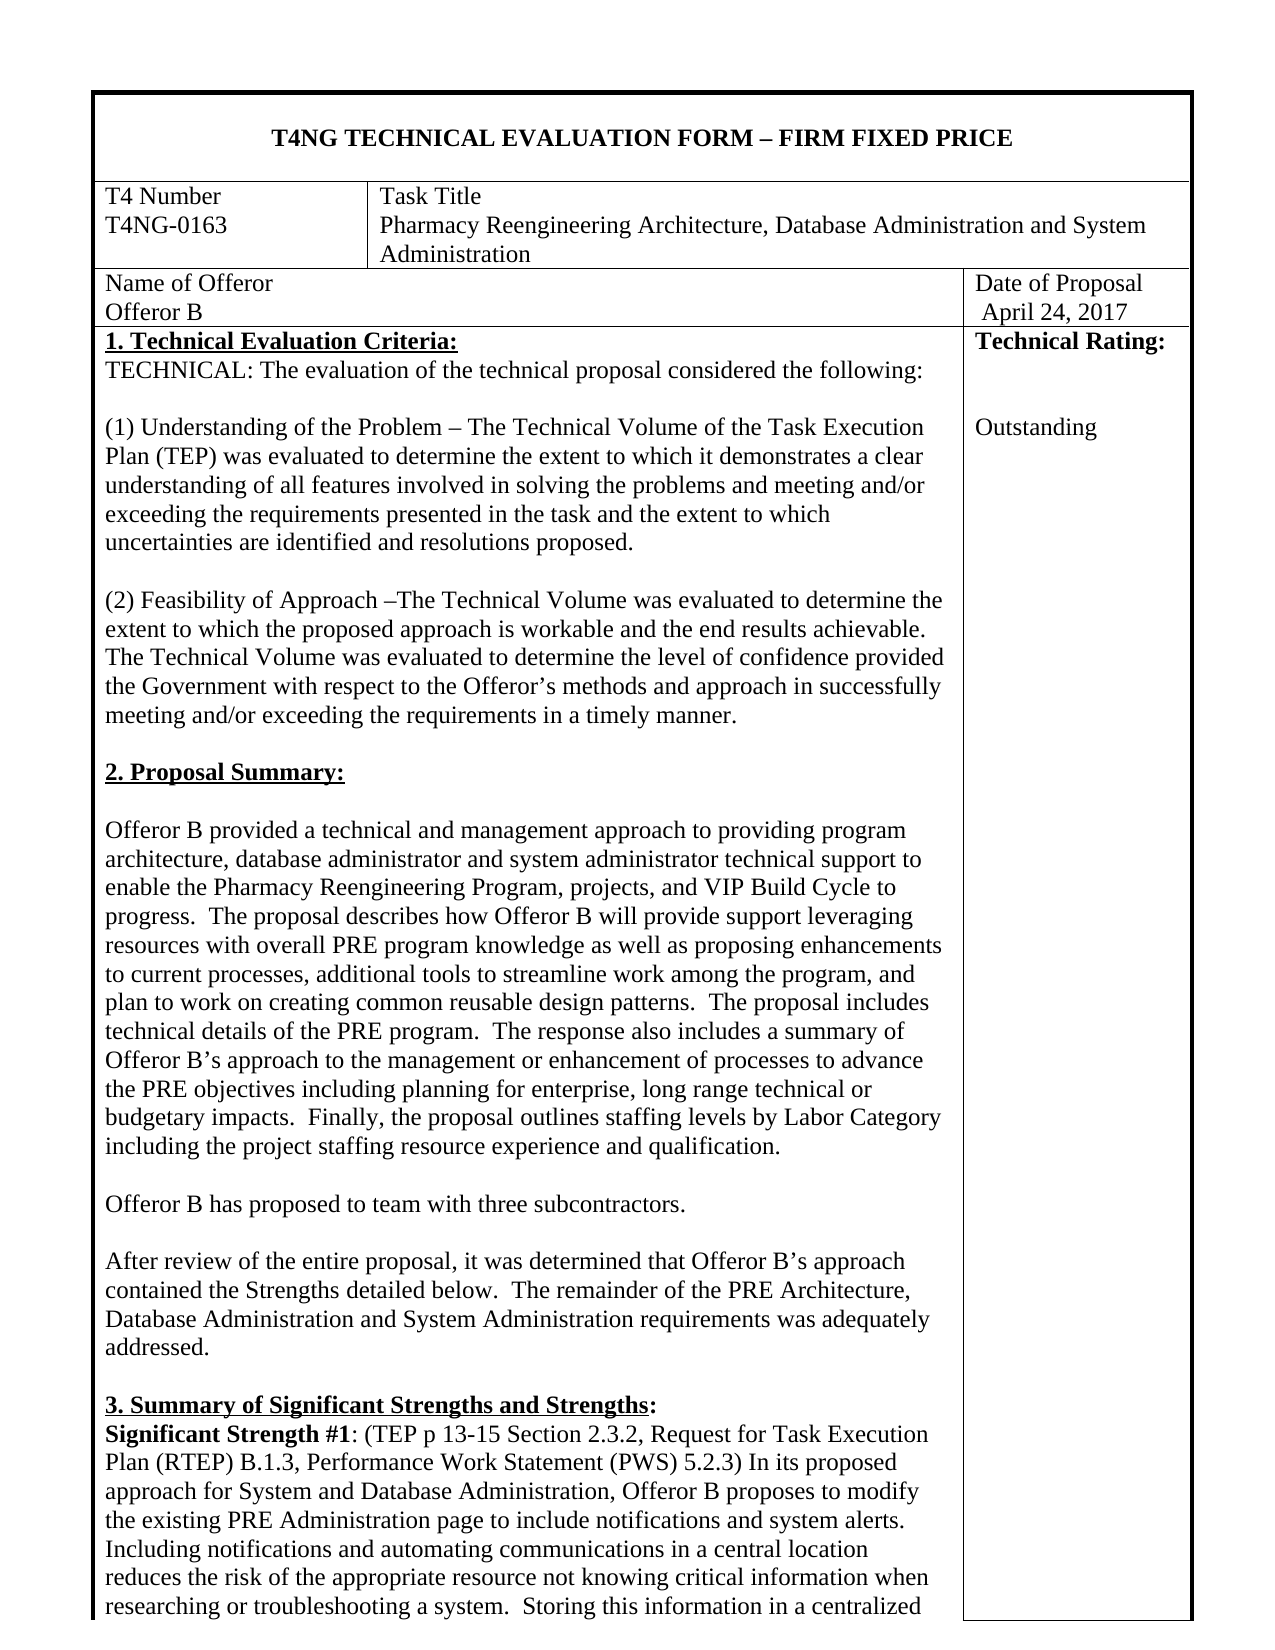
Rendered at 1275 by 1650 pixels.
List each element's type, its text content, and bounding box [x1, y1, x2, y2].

table_cell Name of Offeror Offeror B [95, 269, 963, 326]
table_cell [964, 326, 1190, 1620]
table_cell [95, 327, 963, 1620]
table_cell Date of Proposal April 24, 2017 [964, 268, 1190, 326]
table_cell Task Title Pharmacy Reengineering Architecture, Database Administration and System Administration [368, 181, 1190, 268]
table_header T4NG TECHNICAL EVALUATION FORM – FIRM FIXED PRICE [95, 95, 1190, 181]
table_cell T4 Number T4NG-0163 [95, 182, 367, 268]
